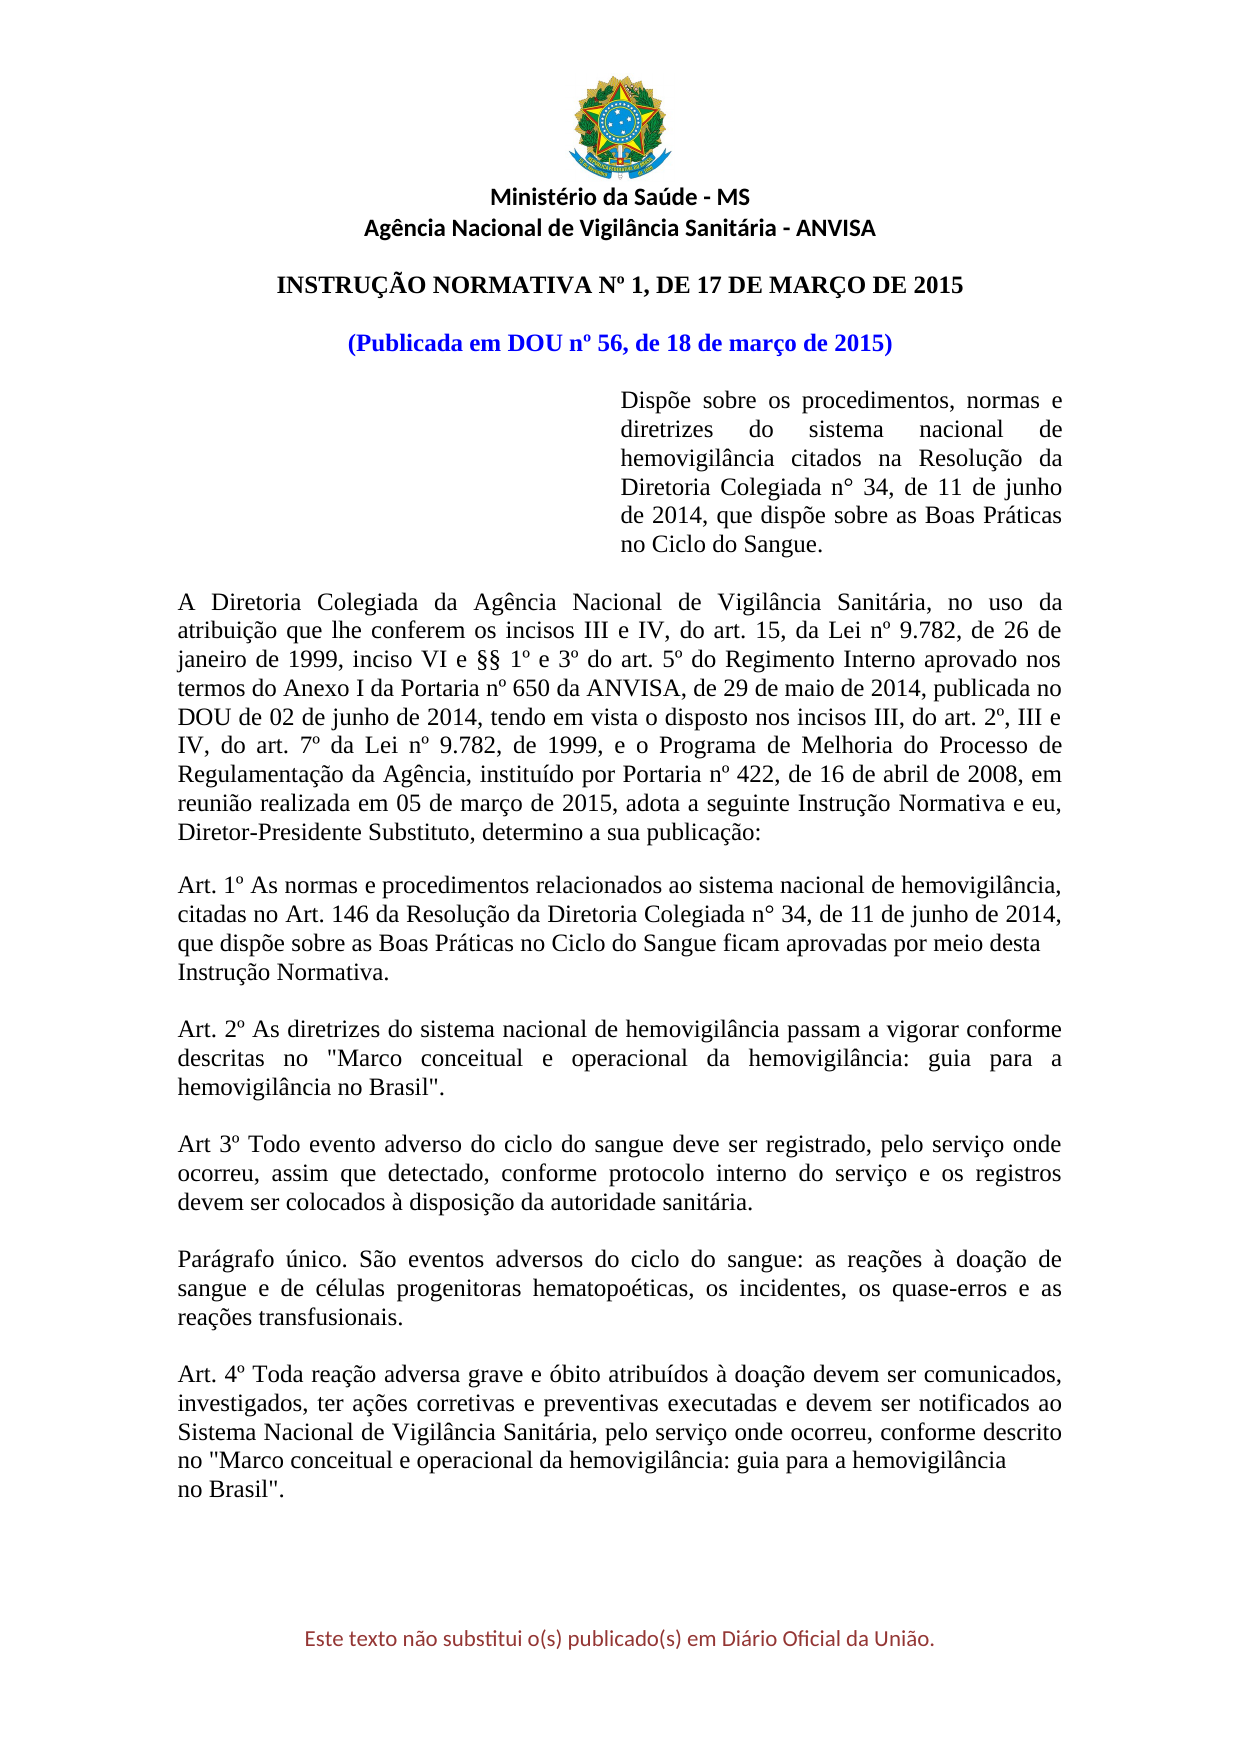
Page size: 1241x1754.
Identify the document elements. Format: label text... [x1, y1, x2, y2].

text Art. 1º As normas e procedimentos relacionados ao sistema nacional de hemovigilância, citadas no Art. 146 da Resolução da Diretoria Colegiada n° 34, de 11 de junho de 2014, que dispõe sobre as Boas Práticas no Ciclo do Sangue ficam aprovadas por meio desta [177, 871, 1063, 957]
text Parágrafo único. São eventos adversos do ciclo do sangue: as reações à doação de sangue e de células progenitoras hematopoéticas, os incidentes, os quase-erros e as reações transfusionais. [177, 1244, 1063, 1331]
text Art 3º Todo evento adverso do ciclo do sangue deve ser registrado, pelo serviço onde ocorreu, assim que detectado, conforme protocolo interno do serviço e os registros devem ser colocados à disposição da autoridade sanitária. [177, 1129, 1063, 1216]
text (Publicada em DOU nº 56, de 18 de março de 2015) [177, 328, 1063, 357]
text no Brasil". [177, 1474, 1063, 1503]
text Art. 4º Toda reação adversa grave e óbito atribuídos à doação devem ser comunicados, investigados, ter ações corretivas e preventivas executadas e devem ser notificados ao Sistema Nacional de Vigilância Sanitária, pelo serviço onde ocorreu, conforme descrito no "Marco conceitual e operacional da hemovigilância: guia para a hemovigilância [177, 1359, 1063, 1474]
text INSTRUÇÃO NORMATIVA Nº 1, DE 17 DE MARÇO DE 2015 [177, 271, 1063, 299]
text Art. 2º As diretrizes do sistema nacional de hemovigilância passam a vigorar conforme descritas no "Marco conceitual e operacional da hemovigilância: guia para a hemovigilância no Brasil". [177, 1014, 1063, 1101]
picture [565, 73, 675, 182]
text A Diretoria Colegiada da Agência Nacional de Vigilância Sanitária, no uso da atribuição que lhe conferem os incisos III e IV, do art. 15, da Lei nº 9.782, de 26 de janeiro de 1999, inciso VI e §§ 1º e 3º do art. 5º do Regimento Interno aprovado nos termos do Anexo I da Portaria nº 650 da ANVISA, de 29 de maio de 2014, publicada no DOU de 02 de junho de 2014, tendo em vista o disposto nos incisos III, do art. 2º, III e IV, do art. 7º da Lei nº 9.782, de 1999, e o Programa de Melhoria do Processo de Regulamentação da Agência, instituído por Portaria nº 422, de 16 de abril de 2008, em reunião realizada em 05 de março de 2015, adota a seguinte Instrução Normativa e eu, Diretor-Presidente Substituto, determino a sua publicação: [177, 587, 1063, 846]
text Instrução Normativa. [177, 957, 1063, 986]
text Dispõe sobre os procedimentos, normas e diretrizes do sistema nacional de hemovigilância citados na Resolução da Diretoria Colegiada n° 34, de 11 de junho de 2014, que dispõe sobre as Boas Práticas no Ciclo do Sangue. [620, 386, 1063, 558]
